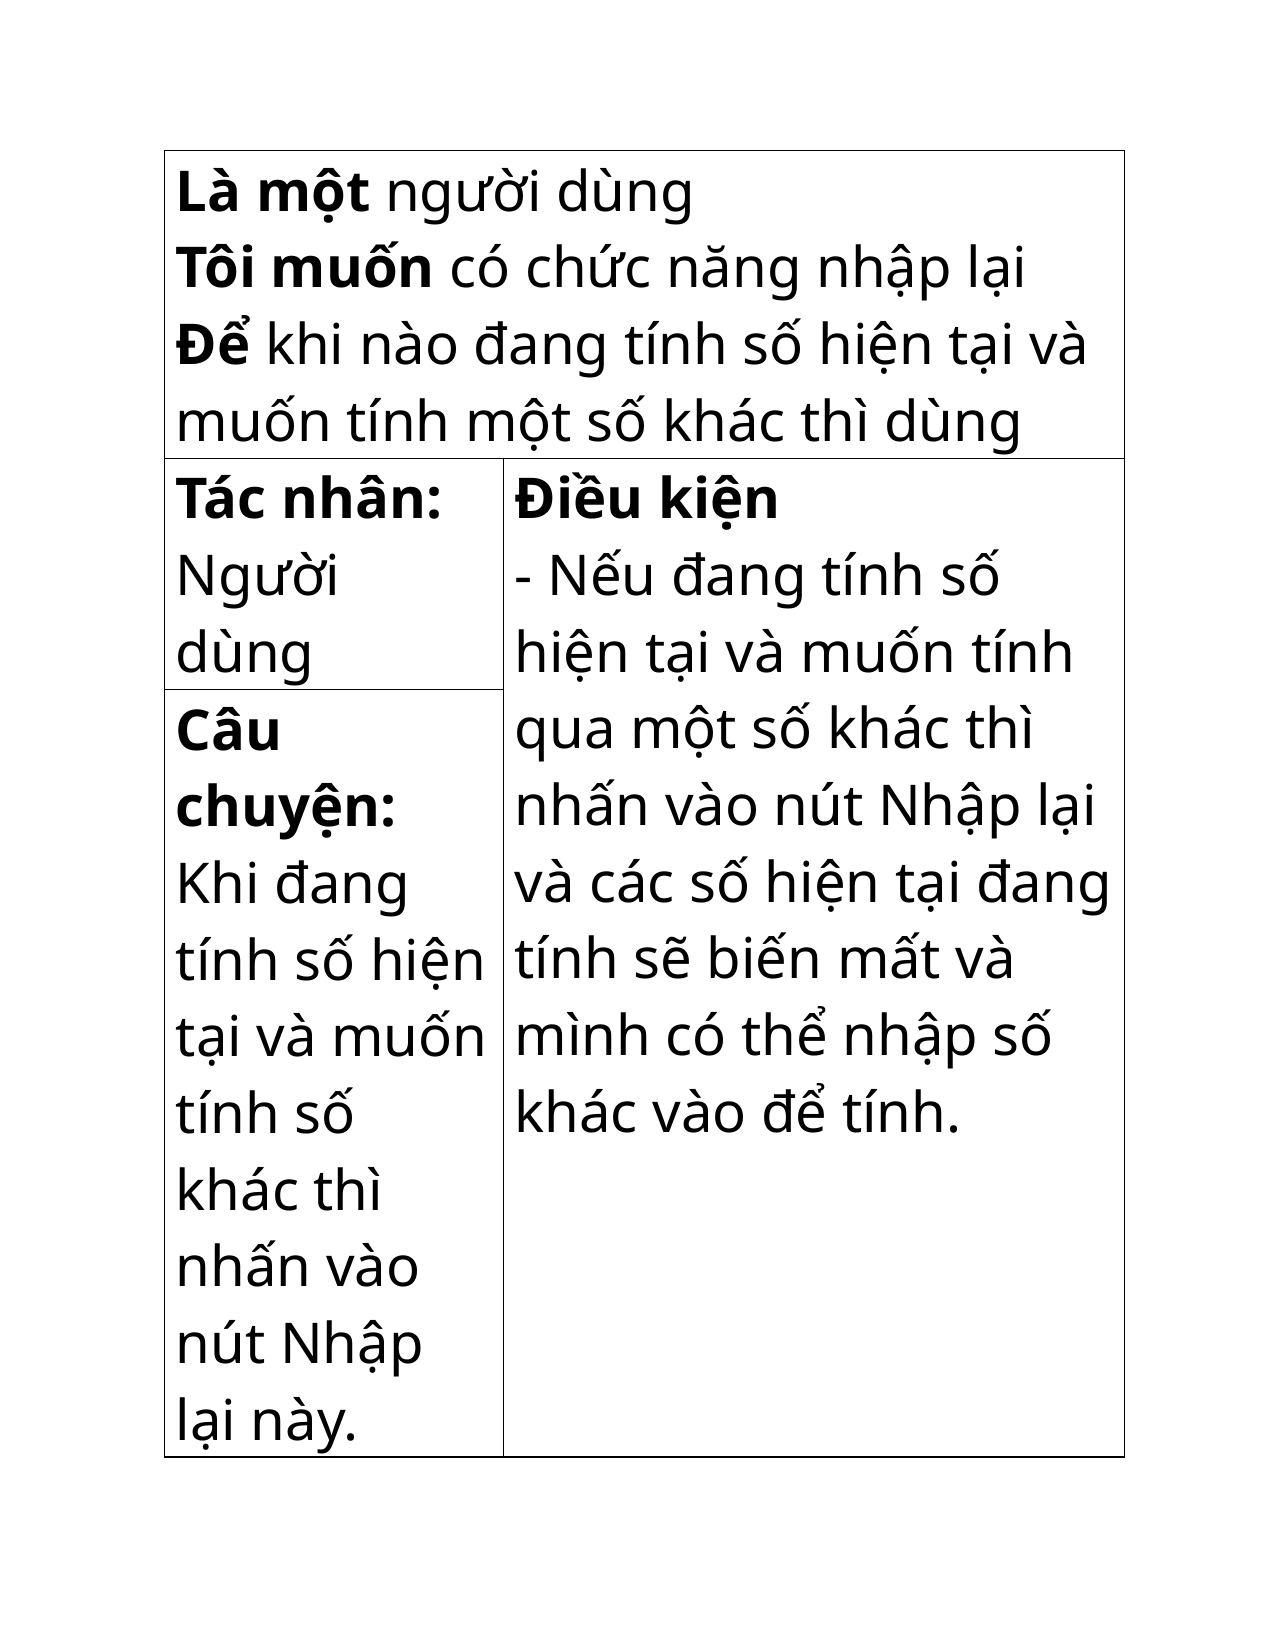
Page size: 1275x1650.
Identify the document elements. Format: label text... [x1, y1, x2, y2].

table_cell Câu chuyện: Khi đang tính số hiện tại và muốn tính số khác thì nhấn vào nút Nhập lại này. [165, 690, 503, 1456]
table_cell Là một người dùng Tôi muốn có chức năng nhập lại Để khi nào đang tính số hiện tại và muốn tính một số khác thì dùng [165, 151, 1124, 458]
table_cell Tác nhân: Người dùng [165, 459, 503, 689]
table_cell Điều kiện - Nếu đang tính số hiện tại và muốn tính qua một số khác thì nhấn vào nút Nhập lại và các số hiện tại đang tính sẽ biến mất và mình có thể nhập số khác vào để tính. [504, 459, 1124, 1456]
